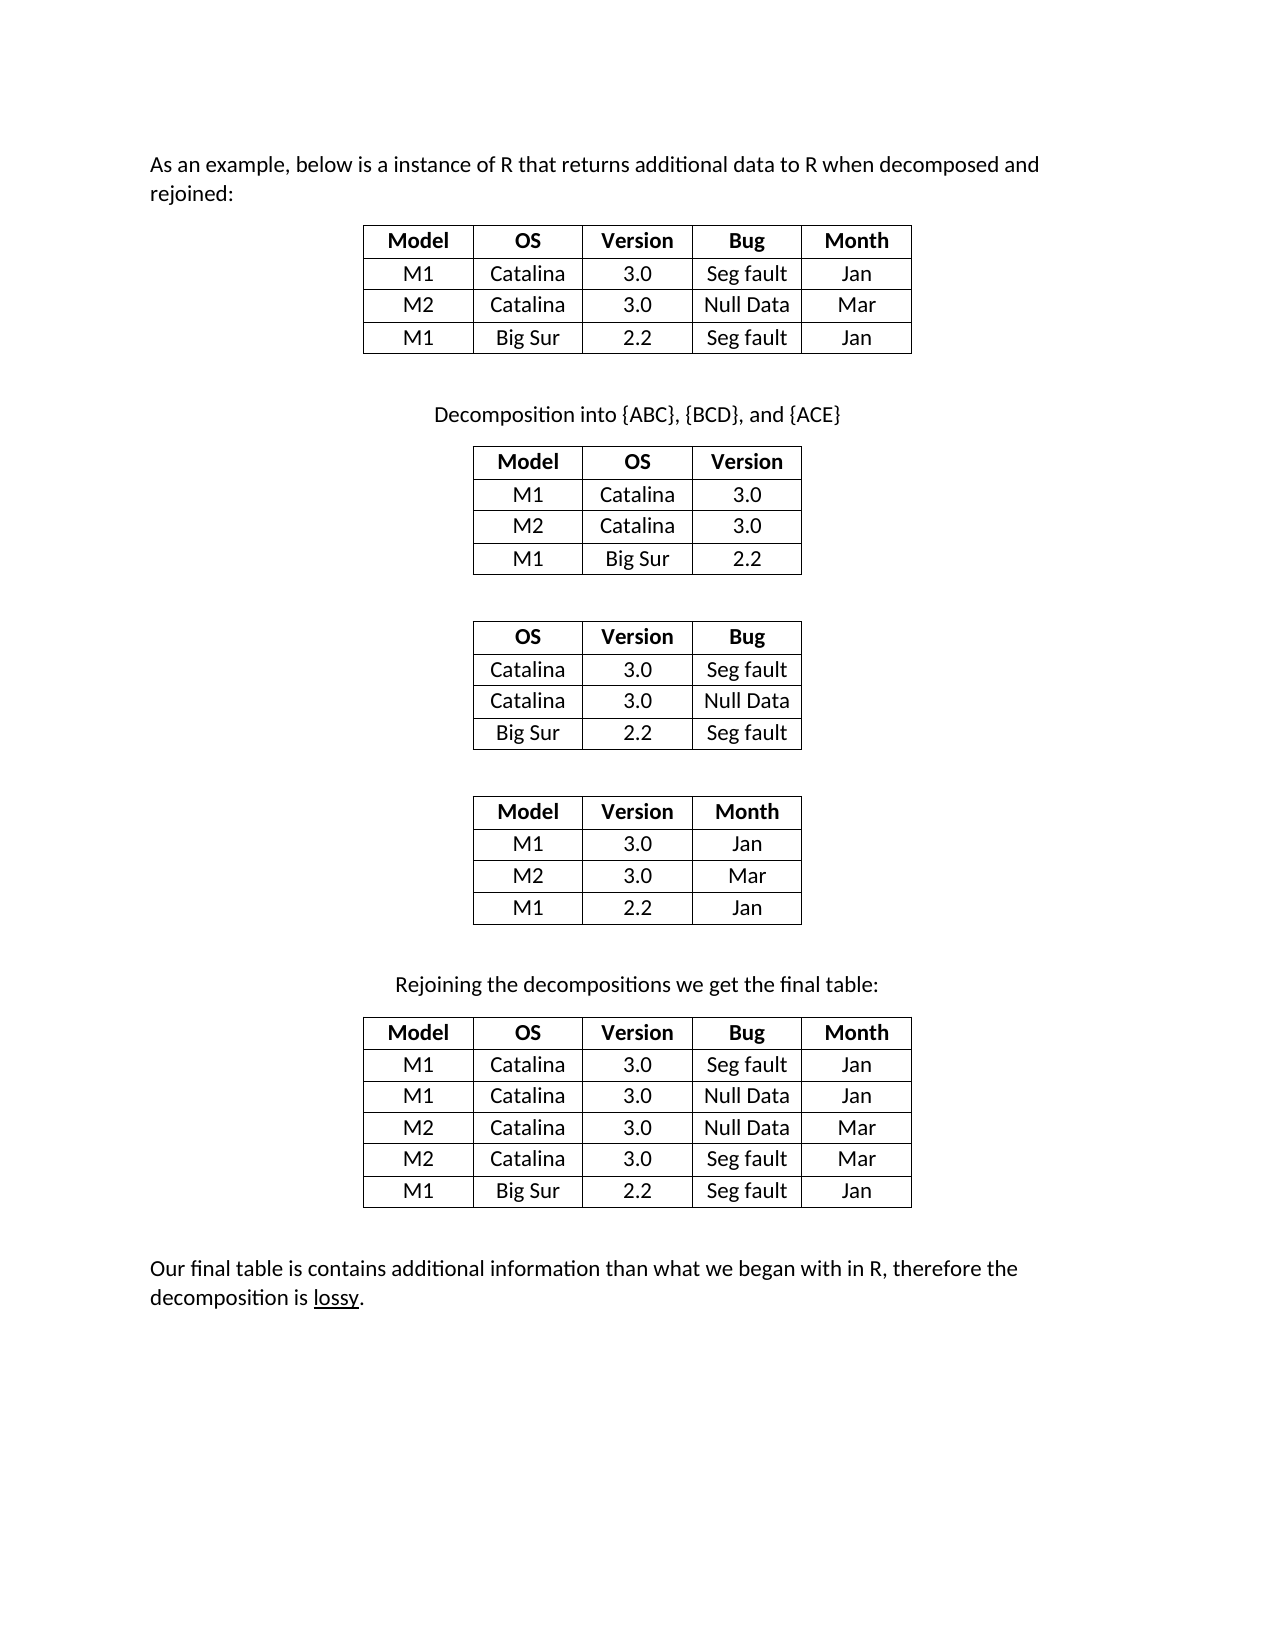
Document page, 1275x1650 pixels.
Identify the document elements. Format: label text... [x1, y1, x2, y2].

table_cell Mar [802, 1113, 911, 1143]
table_cell Catalina [474, 1144, 582, 1176]
table_cell Big Sur [583, 544, 692, 574]
table_cell M2 [364, 1113, 473, 1143]
table_cell 3.0 [583, 686, 692, 717]
text Our final table is contains additional information than what we began with in R, therefore the decomposition is lossy. [150, 1254, 1125, 1311]
table_header Model [474, 447, 582, 479]
table_cell 2.2 [583, 1177, 692, 1207]
table_header OS [474, 622, 582, 654]
table_cell M1 [364, 1050, 473, 1081]
table_cell 3.0 [583, 655, 692, 685]
table_cell 3.0 [583, 1144, 692, 1176]
table_cell 3.0 [583, 259, 692, 289]
table_header Month [802, 1018, 911, 1049]
table_cell M2 [364, 290, 473, 322]
table_header Model [364, 1018, 473, 1049]
table_header Month [802, 226, 911, 258]
table_cell 2.2 [583, 323, 692, 353]
table_cell Jan [693, 893, 801, 923]
table_header Version [693, 447, 801, 479]
table_cell Mar [693, 861, 801, 892]
table_cell Catalina [474, 1050, 582, 1081]
table_cell 3.0 [583, 861, 692, 892]
table_cell M1 [364, 323, 473, 353]
table_cell 3.0 [583, 830, 692, 860]
table_cell M1 [364, 259, 473, 289]
table_cell M1 [474, 830, 582, 860]
table_cell Jan [802, 1082, 911, 1112]
table_cell Null Data [693, 1082, 801, 1112]
table_cell Jan [802, 323, 911, 353]
text As an example, below is a instance of R that returns additional data to R when decomposed and rejoined: [150, 150, 1125, 207]
table_cell Null Data [693, 686, 801, 717]
table_cell Mar [802, 290, 911, 322]
table_cell Seg fault [693, 655, 801, 685]
table_header Version [583, 622, 692, 654]
table_cell Jan [802, 1050, 911, 1081]
table_cell 3.0 [583, 290, 692, 322]
table_header OS [474, 226, 582, 258]
table_cell Seg fault [693, 719, 801, 749]
table_cell 2.2 [693, 544, 801, 574]
table_cell Null Data [693, 290, 801, 322]
table_cell M1 [474, 893, 582, 923]
table_cell M1 [474, 480, 582, 510]
table_cell Catalina [474, 655, 582, 685]
table_cell Mar [802, 1144, 911, 1176]
table_header Bug [693, 226, 801, 258]
table_header Model [474, 797, 582, 828]
table_cell Big Sur [474, 323, 582, 353]
table_header Bug [693, 1018, 801, 1049]
table_cell Big Sur [474, 719, 582, 749]
table_header Bug [693, 622, 801, 654]
table_cell M1 [364, 1082, 473, 1112]
table_cell Seg fault [693, 1050, 801, 1081]
table_cell Catalina [474, 686, 582, 717]
table_cell 3.0 [693, 511, 801, 543]
table_header Model [364, 226, 473, 258]
table_cell 2.2 [583, 893, 692, 923]
table_cell 3.0 [583, 1113, 692, 1143]
text Decomposition into {ABC}, {BCD}, and {ACE} [150, 400, 1125, 428]
table_cell Seg fault [693, 259, 801, 289]
table_cell 3.0 [583, 1082, 692, 1112]
table_cell M1 [364, 1177, 473, 1207]
table_cell Big Sur [474, 1177, 582, 1207]
table_header Version [583, 1018, 692, 1049]
table_cell 2.2 [583, 719, 692, 749]
table_cell Null Data [693, 1113, 801, 1143]
table_cell M2 [474, 861, 582, 892]
table_cell Jan [802, 259, 911, 289]
text Rejoining the decompositions we get the final table: [150, 971, 1125, 999]
table_header Version [583, 226, 692, 258]
table_cell Catalina [474, 1113, 582, 1143]
table_cell M1 [474, 544, 582, 574]
table_header OS [474, 1018, 582, 1049]
table_cell Seg fault [693, 323, 801, 353]
table_cell 3.0 [583, 1050, 692, 1081]
table_cell M2 [364, 1144, 473, 1176]
table_cell Catalina [474, 1082, 582, 1112]
table_cell 3.0 [693, 480, 801, 510]
table_header Month [693, 797, 801, 828]
table_cell Catalina [474, 290, 582, 322]
table_cell Catalina [583, 511, 692, 543]
table_cell Jan [802, 1177, 911, 1207]
table_cell M2 [474, 511, 582, 543]
table_cell Jan [693, 830, 801, 860]
table_cell Seg fault [693, 1177, 801, 1207]
table_cell Catalina [583, 480, 692, 510]
table_header Version [583, 797, 692, 828]
table_cell Seg fault [693, 1144, 801, 1176]
table_cell Catalina [474, 259, 582, 289]
table_header OS [583, 447, 692, 479]
